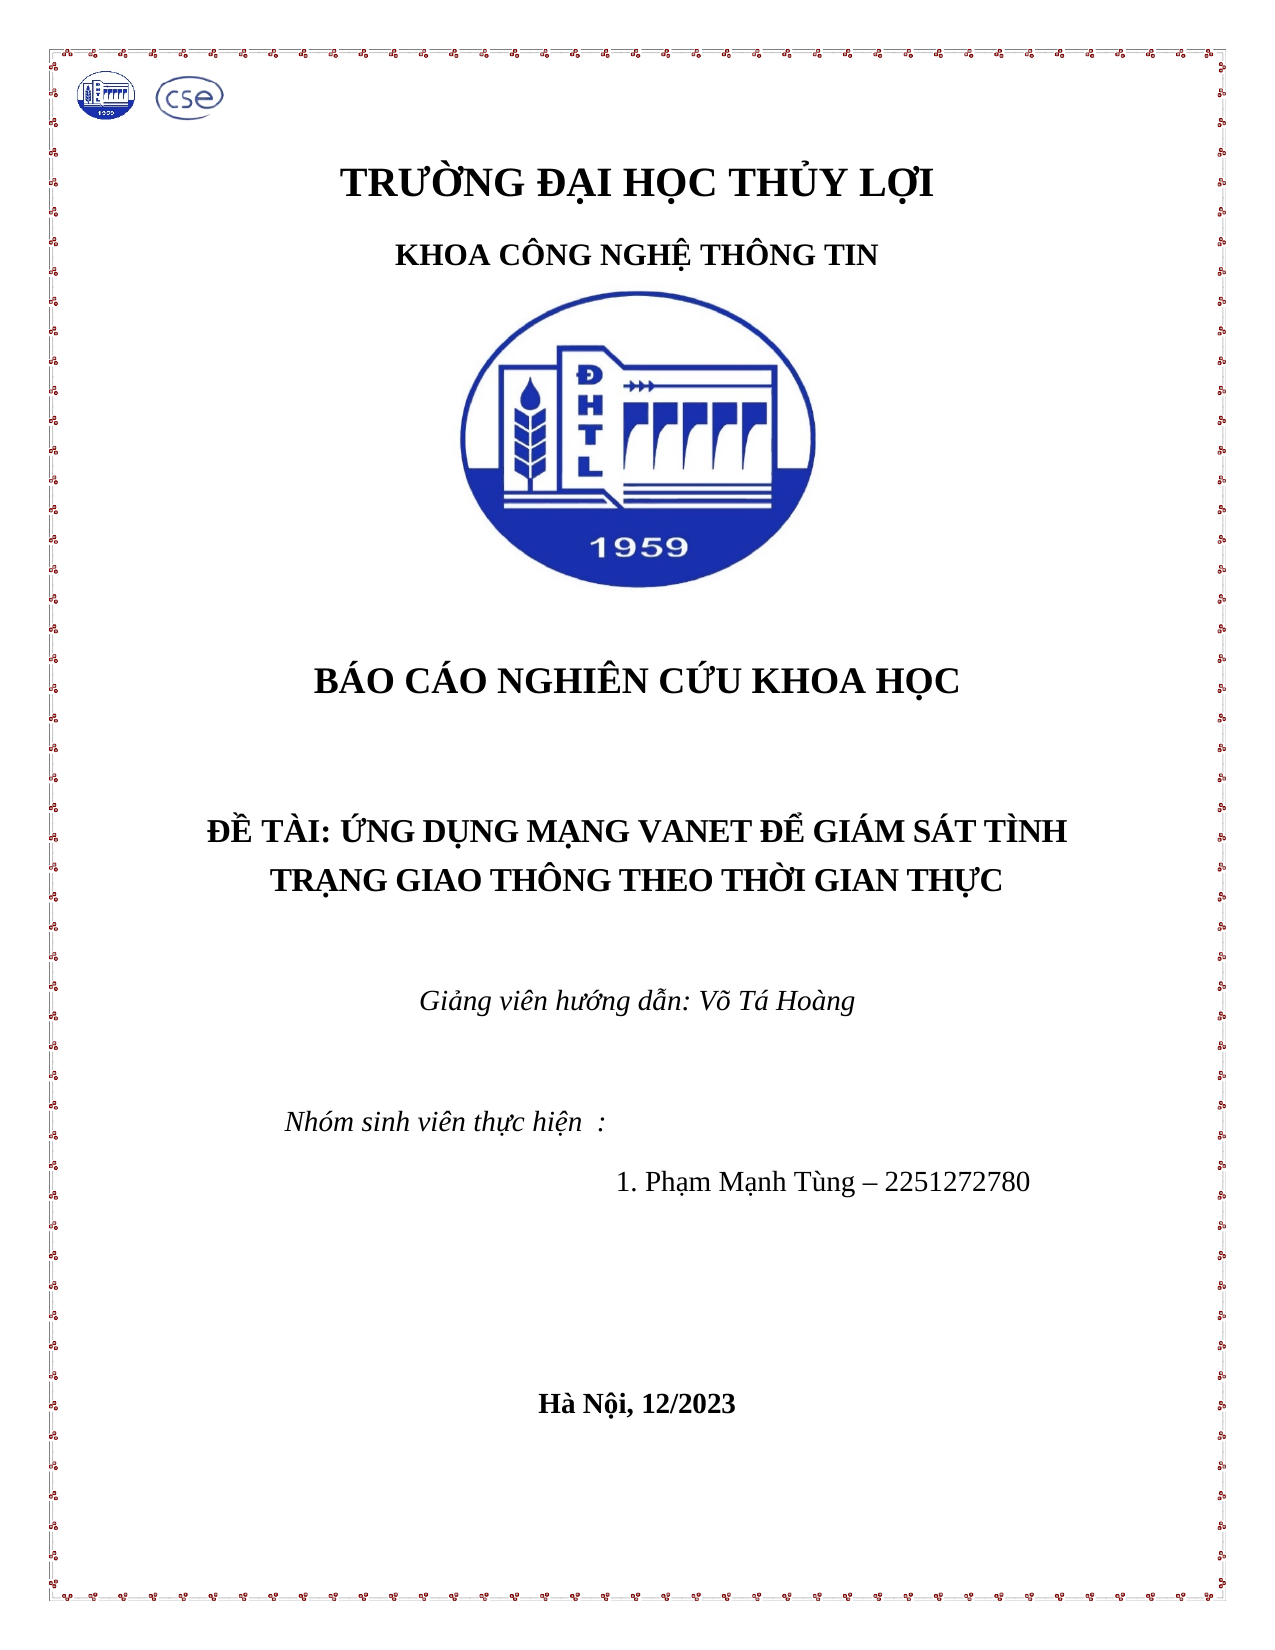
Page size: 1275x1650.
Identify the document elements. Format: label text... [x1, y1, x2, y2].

text Nhóm sinh viên thực hiện : [284, 1104, 1125, 1138]
text BÁO CÁO NGHIÊN CỨU KHOA HỌC [150, 658, 1125, 701]
text Giảng viên hướng dẫn: Võ Tá Hoàng [150, 983, 1125, 1017]
picture [49, 49, 1226, 1601]
text ĐỀ TÀI: ỨNG DỤNG MẠNG VANET ĐỂ GIÁM SÁT TÌNH TRẠNG GIAO THÔNG THEO THỜI GIAN THỰC [163, 811, 1111, 899]
text Hà Nội, 12/2023 [150, 1386, 1124, 1419]
title TRƯỜNG ĐẠI HỌC THỦY LỢI [150, 157, 1124, 205]
text KHOA CÔNG NGHỆ THÔNG TIN [150, 236, 1124, 272]
list Phạm Mạnh Tùng – 2251272780 [616, 1164, 1125, 1198]
